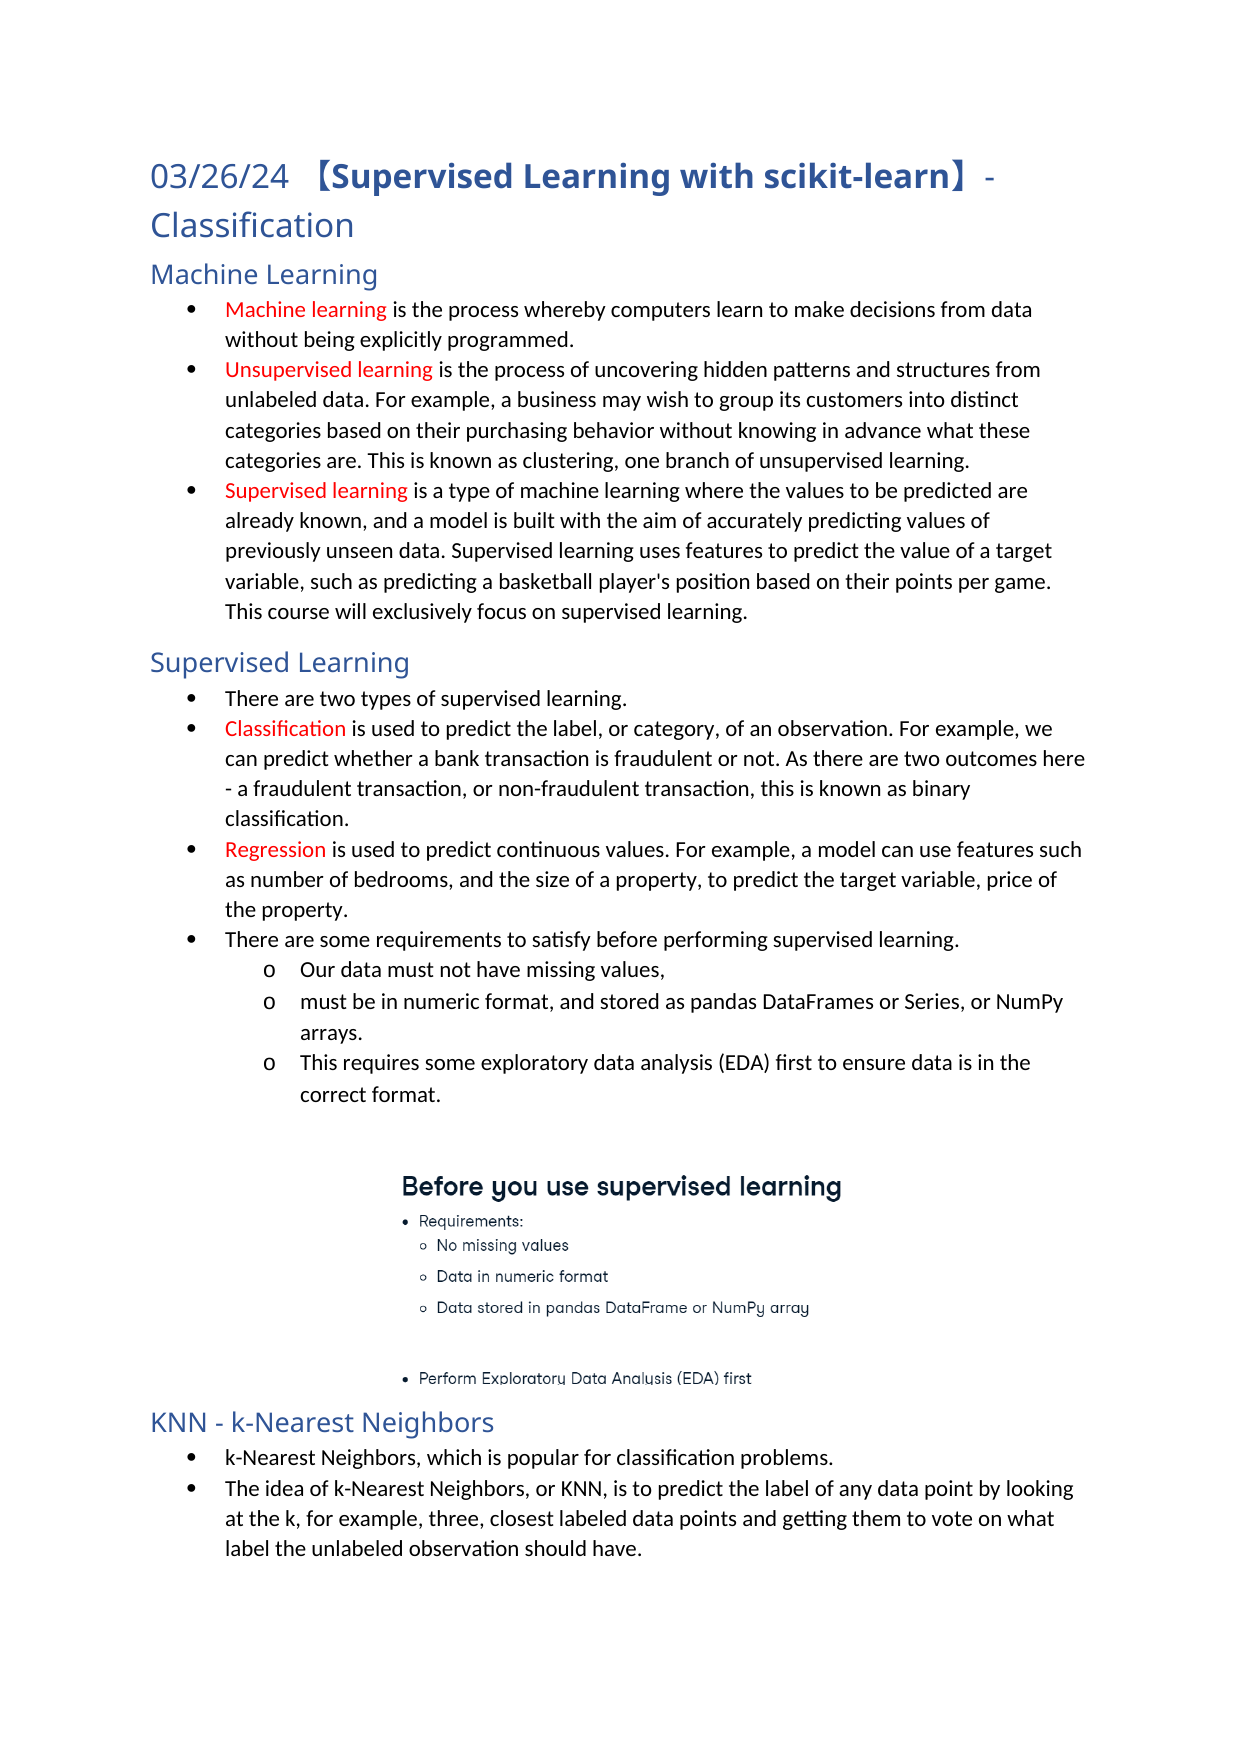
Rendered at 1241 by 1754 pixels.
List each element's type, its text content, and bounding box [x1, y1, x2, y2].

subtitle Supervised Learning [150, 644, 1090, 681]
list Supervised learning is a type of machine learning where the values to be predicted are already known, and a model is built with the aim of accurately predicting values of previously unseen data. Supervised learning uses features to predict the value of a target variable, such as predicting a basketball player's position based on their points per game. This course will exclusively focus on supervised learning. [187, 476, 1090, 625]
list There are two types of supervised learning. [187, 684, 1090, 712]
list k-Nearest Neighbors, which is popular for classification problems. [187, 1443, 1090, 1471]
subtitle 03/26/24 【Supervised Learning with scikit-learn】- Classification [150, 150, 1090, 247]
subtitle KNN - k-Nearest Neighbors [150, 1404, 1090, 1441]
list Regression is used to predict continuous values. For example, a model can use features such as number of bedrooms, and the size of a property, to predict the target variable, price of the property. [187, 835, 1090, 923]
list There are some requirements to satisfy before performing supervised learning. [187, 925, 1090, 953]
list Our data must not have missing values, [262, 956, 1090, 985]
subtitle Machine Learning [150, 255, 1090, 292]
list The idea of k-Nearest Neighbors, or KNN, is to predict the label of any data point by looking at the k, for example, three, closest labeled data points and getting them to vote on what label the unlabeled observation should have. [187, 1474, 1090, 1562]
picture [393, 1173, 847, 1385]
list This requires some exploratory data analysis (EDA) first to ensure data is in the correct format. [262, 1048, 1090, 1108]
list Classification is used to predict the label, or category, of an observation. For example, we can predict whether a bank transaction is fraudulent or not. As there are two outcomes here - a fraudulent transaction, or non-fraudulent transaction, this is known as binary classification. [187, 714, 1090, 832]
list Machine learning is the process whereby computers learn to make decisions from data without being explicitly programmed. [187, 295, 1090, 353]
list Unsupervised learning is the process of uncovering hidden patterns and structures from unlabeled data. For example, a business may wish to group its customers into distinct categories based on their purchasing behavior without knowing in advance what these categories are. This is known as clustering, one branch of unsupervised learning. [187, 355, 1090, 474]
list must be in numeric format, and stored as pandas DataFrames or Series, or NumPy arrays. [262, 987, 1090, 1046]
